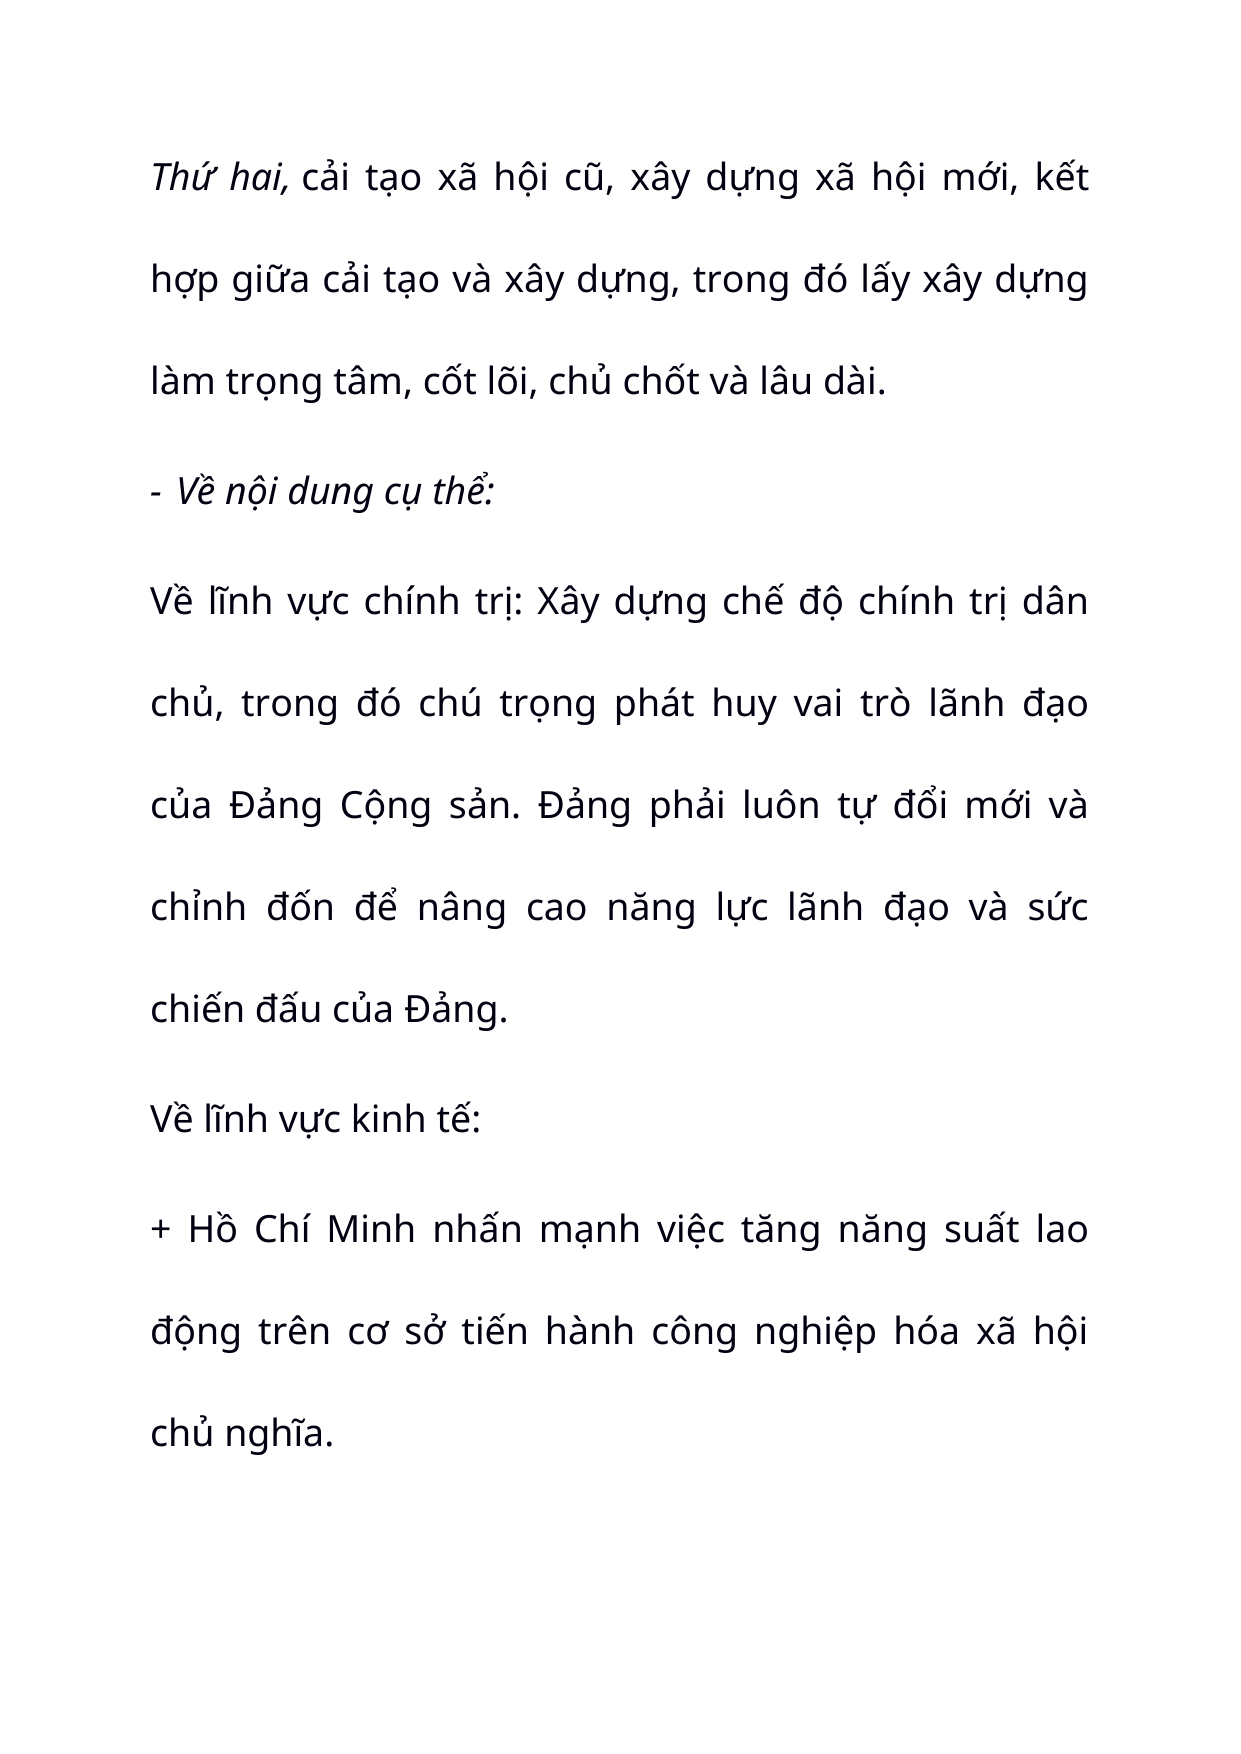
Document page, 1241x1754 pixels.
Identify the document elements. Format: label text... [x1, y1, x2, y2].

text - Về nội dung cụ thể: [150, 464, 1090, 515]
text + Hồ Chí Minh nhấn mạnh việc tăng năng suất lao động trên cơ sở tiến hành công nghiệp hóa xã hội chủ nghĩa. [150, 1202, 1090, 1457]
text Về lĩnh vực chính trị: Xây dựng chế độ chính trị dân chủ, trong đó chú trọng phát huy vai trò lãnh đạo của Đảng Cộng sản. Đảng phải luôn tự đổi mới và chỉnh đốn để nâng cao năng lực lãnh đạo và sức chiến đấu của Đảng. [150, 574, 1090, 1033]
text Về lĩnh vực kinh tế: [150, 1092, 1090, 1143]
text Thứ hai, cải tạo xã hội cũ, xây dựng xã hội mới, kết hợp giữa cải tạo và xây dựng, trong đó lấy xây dựng làm trọng tâm, cốt lõi, chủ chốt và lâu dài. [150, 150, 1090, 405]
